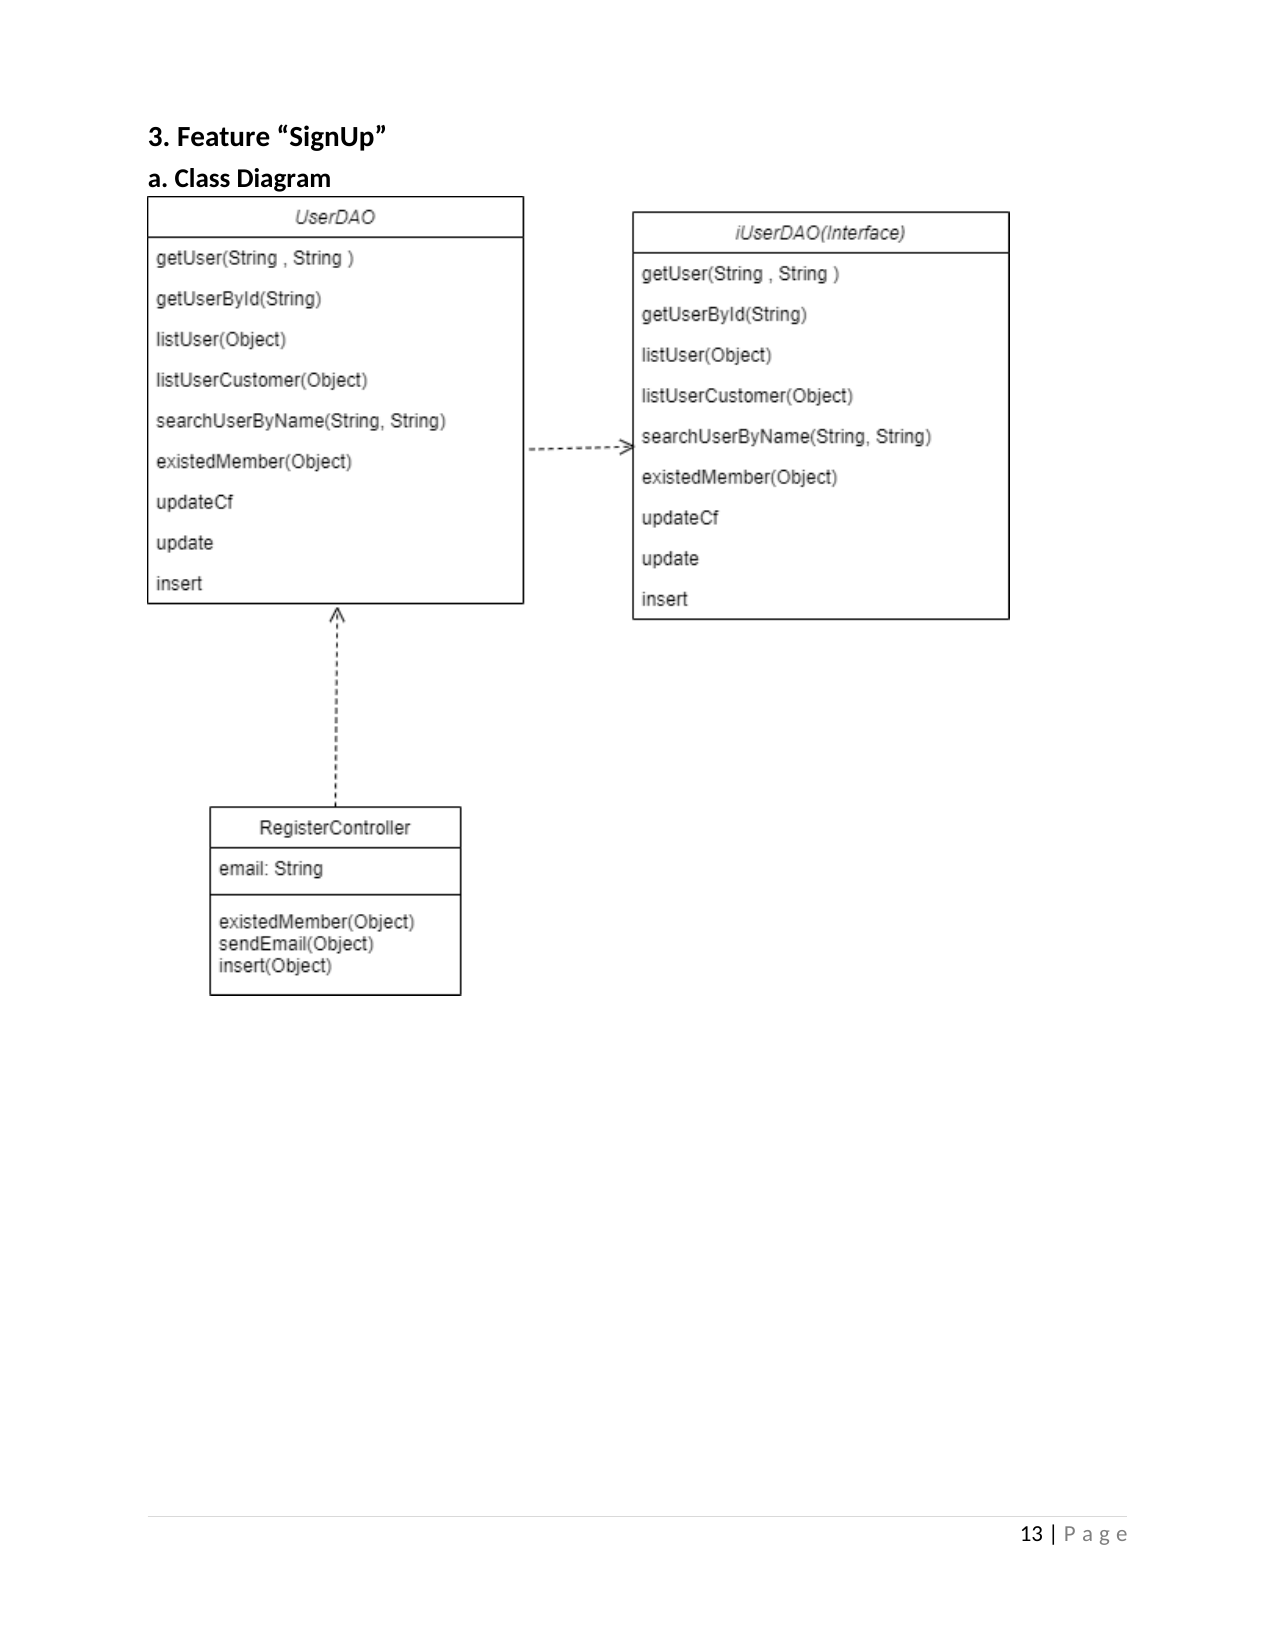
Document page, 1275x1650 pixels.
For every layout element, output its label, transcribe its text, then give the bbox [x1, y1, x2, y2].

subtitle 3. Feature “SignUp” [148, 118, 1127, 154]
subtitle a. Class Diagram [148, 161, 1127, 194]
picture [147, 196, 1010, 996]
